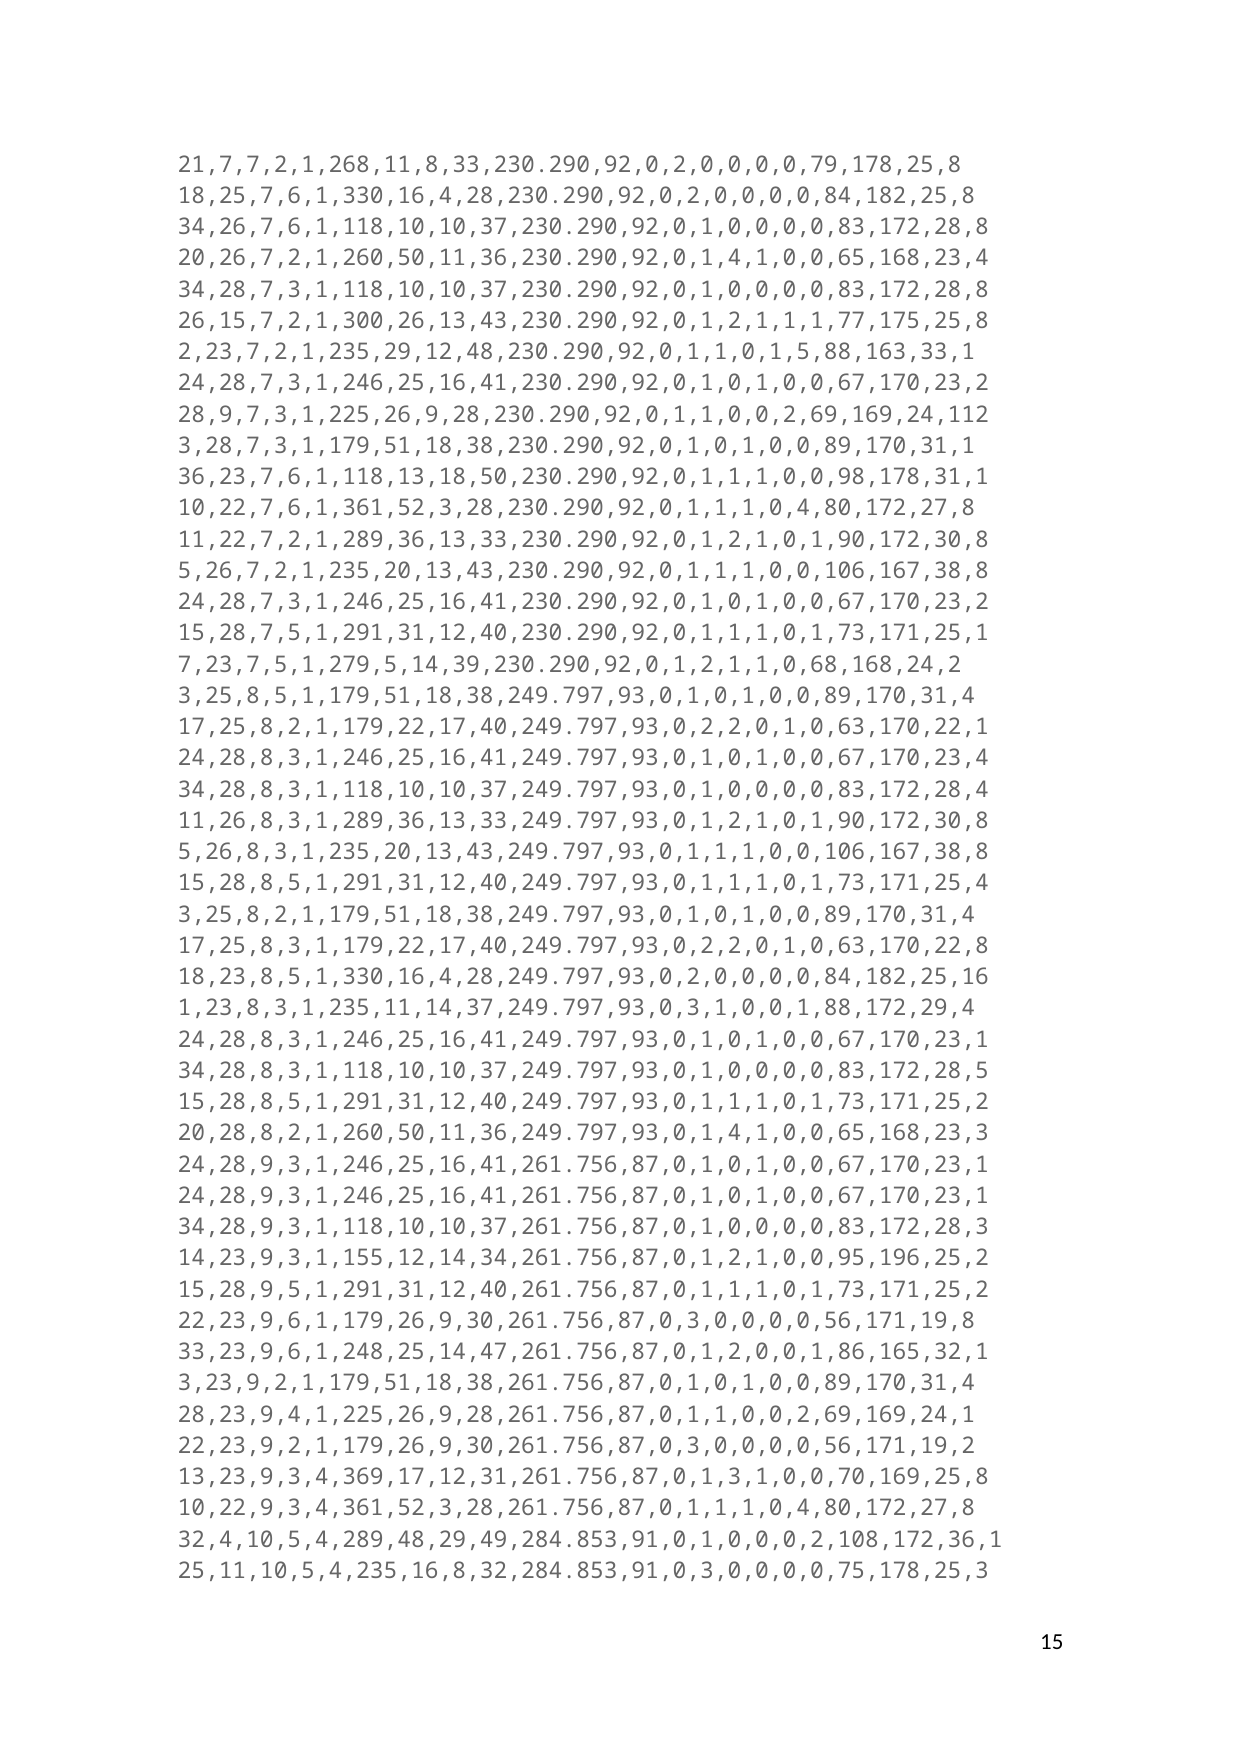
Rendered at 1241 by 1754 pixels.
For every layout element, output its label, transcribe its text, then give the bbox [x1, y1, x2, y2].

text 24,28,7,3,1,246,25,16,41,230.290,92,0,1,0,1,0,0,67,170,23,2 [177, 585, 1063, 616]
text 10,22,7,6,1,361,52,3,28,230.290,92,0,1,1,1,0,4,80,172,27,8 [177, 491, 1063, 523]
text 34,28,9,3,1,118,10,10,37,261.756,87,0,1,0,0,0,0,83,172,28,3 [177, 1210, 1063, 1241]
text 2,23,7,2,1,235,29,12,48,230.290,92,0,1,1,0,1,5,88,163,33,1 [177, 335, 1063, 366]
text 17,25,8,3,1,179,22,17,40,249.797,93,0,2,2,0,1,0,63,170,22,8 [177, 929, 1063, 960]
text 33,23,9,6,1,248,25,14,47,261.756,87,0,1,2,0,0,1,86,165,32,1 [177, 1335, 1063, 1366]
text 34,26,7,6,1,118,10,10,37,230.290,92,0,1,0,0,0,0,83,172,28,8 [177, 210, 1063, 241]
text 24,28,8,3,1,246,25,16,41,249.797,93,0,1,0,1,0,0,67,170,23,4 [177, 741, 1063, 773]
text 28,23,9,4,1,225,26,9,28,261.756,87,0,1,1,0,0,2,69,169,24,1 [177, 1398, 1063, 1429]
text 5,26,8,3,1,235,20,13,43,249.797,93,0,1,1,1,0,0,106,167,38,8 [177, 835, 1063, 866]
text 26,15,7,2,1,300,26,13,43,230.290,92,0,1,2,1,1,1,77,175,25,8 [177, 304, 1063, 335]
text 36,23,7,6,1,118,13,18,50,230.290,92,0,1,1,1,0,0,98,178,31,1 [177, 460, 1063, 491]
text 21,7,7,2,1,268,11,8,33,230.290,92,0,2,0,0,0,0,79,178,25,8 [177, 148, 1063, 179]
text 1,23,8,3,1,235,11,14,37,249.797,93,0,3,1,0,0,1,88,172,29,4 [177, 991, 1063, 1023]
text 17,25,8,2,1,179,22,17,40,249.797,93,0,2,2,0,1,0,63,170,22,1 [177, 710, 1063, 741]
text 3,28,7,3,1,179,51,18,38,230.290,92,0,1,0,1,0,0,89,170,31,1 [177, 429, 1063, 460]
text 24,28,9,3,1,246,25,16,41,261.756,87,0,1,0,1,0,0,67,170,23,1 [177, 1179, 1063, 1210]
text 24,28,9,3,1,246,25,16,41,261.756,87,0,1,0,1,0,0,67,170,23,1 [177, 1148, 1063, 1179]
text 3,23,9,2,1,179,51,18,38,261.756,87,0,1,0,1,0,0,89,170,31,4 [177, 1366, 1063, 1398]
text 11,26,8,3,1,289,36,13,33,249.797,93,0,1,2,1,0,1,90,172,30,8 [177, 804, 1063, 835]
text 28,9,7,3,1,225,26,9,28,230.290,92,0,1,1,0,0,2,69,169,24,112 [177, 398, 1063, 429]
text 18,25,7,6,1,330,16,4,28,230.290,92,0,2,0,0,0,0,84,182,25,8 [177, 179, 1063, 210]
text 34,28,7,3,1,118,10,10,37,230.290,92,0,1,0,0,0,0,83,172,28,8 [177, 273, 1063, 304]
text 20,28,8,2,1,260,50,11,36,249.797,93,0,1,4,1,0,0,65,168,23,3 [177, 1116, 1063, 1148]
text 15,28,8,5,1,291,31,12,40,249.797,93,0,1,1,1,0,1,73,171,25,2 [177, 1085, 1063, 1116]
text 24,28,7,3,1,246,25,16,41,230.290,92,0,1,0,1,0,0,67,170,23,2 [177, 366, 1063, 398]
text 20,26,7,2,1,260,50,11,36,230.290,92,0,1,4,1,0,0,65,168,23,4 [177, 241, 1063, 273]
text 15,28,9,5,1,291,31,12,40,261.756,87,0,1,1,1,0,1,73,171,25,2 [177, 1273, 1063, 1304]
text 24,28,8,3,1,246,25,16,41,249.797,93,0,1,0,1,0,0,67,170,23,1 [177, 1023, 1063, 1054]
text 10,22,9,3,4,361,52,3,28,261.756,87,0,1,1,1,0,4,80,172,27,8 [177, 1491, 1063, 1523]
text 3,25,8,5,1,179,51,18,38,249.797,93,0,1,0,1,0,0,89,170,31,4 [177, 679, 1063, 710]
text 32,4,10,5,4,289,48,29,49,284.853,91,0,1,0,0,0,2,108,172,36,1 [177, 1523, 1063, 1554]
text 15,28,7,5,1,291,31,12,40,230.290,92,0,1,1,1,0,1,73,171,25,1 [177, 616, 1063, 648]
text 7,23,7,5,1,279,5,14,39,230.290,92,0,1,2,1,1,0,68,168,24,2 [177, 648, 1063, 679]
text 14,23,9,3,1,155,12,14,34,261.756,87,0,1,2,1,0,0,95,196,25,2 [177, 1241, 1063, 1273]
text 34,28,8,3,1,118,10,10,37,249.797,93,0,1,0,0,0,0,83,172,28,5 [177, 1054, 1063, 1085]
text 11,22,7,2,1,289,36,13,33,230.290,92,0,1,2,1,0,1,90,172,30,8 [177, 523, 1063, 554]
text 15,28,8,5,1,291,31,12,40,249.797,93,0,1,1,1,0,1,73,171,25,4 [177, 866, 1063, 898]
text 22,23,9,6,1,179,26,9,30,261.756,87,0,3,0,0,0,0,56,171,19,8 [177, 1304, 1063, 1335]
text 22,23,9,2,1,179,26,9,30,261.756,87,0,3,0,0,0,0,56,171,19,2 [177, 1429, 1063, 1460]
text 13,23,9,3,4,369,17,12,31,261.756,87,0,1,3,1,0,0,70,169,25,8 [177, 1460, 1063, 1491]
text 34,28,8,3,1,118,10,10,37,249.797,93,0,1,0,0,0,0,83,172,28,4 [177, 773, 1063, 804]
text 5,26,7,2,1,235,20,13,43,230.290,92,0,1,1,1,0,0,106,167,38,8 [177, 554, 1063, 585]
text 25,11,10,5,4,235,16,8,32,284.853,91,0,3,0,0,0,0,75,178,25,3 [177, 1554, 1063, 1585]
text 3,25,8,2,1,179,51,18,38,249.797,93,0,1,0,1,0,0,89,170,31,4 [177, 898, 1063, 929]
text 18,23,8,5,1,330,16,4,28,249.797,93,0,2,0,0,0,0,84,182,25,16 [177, 960, 1063, 991]
